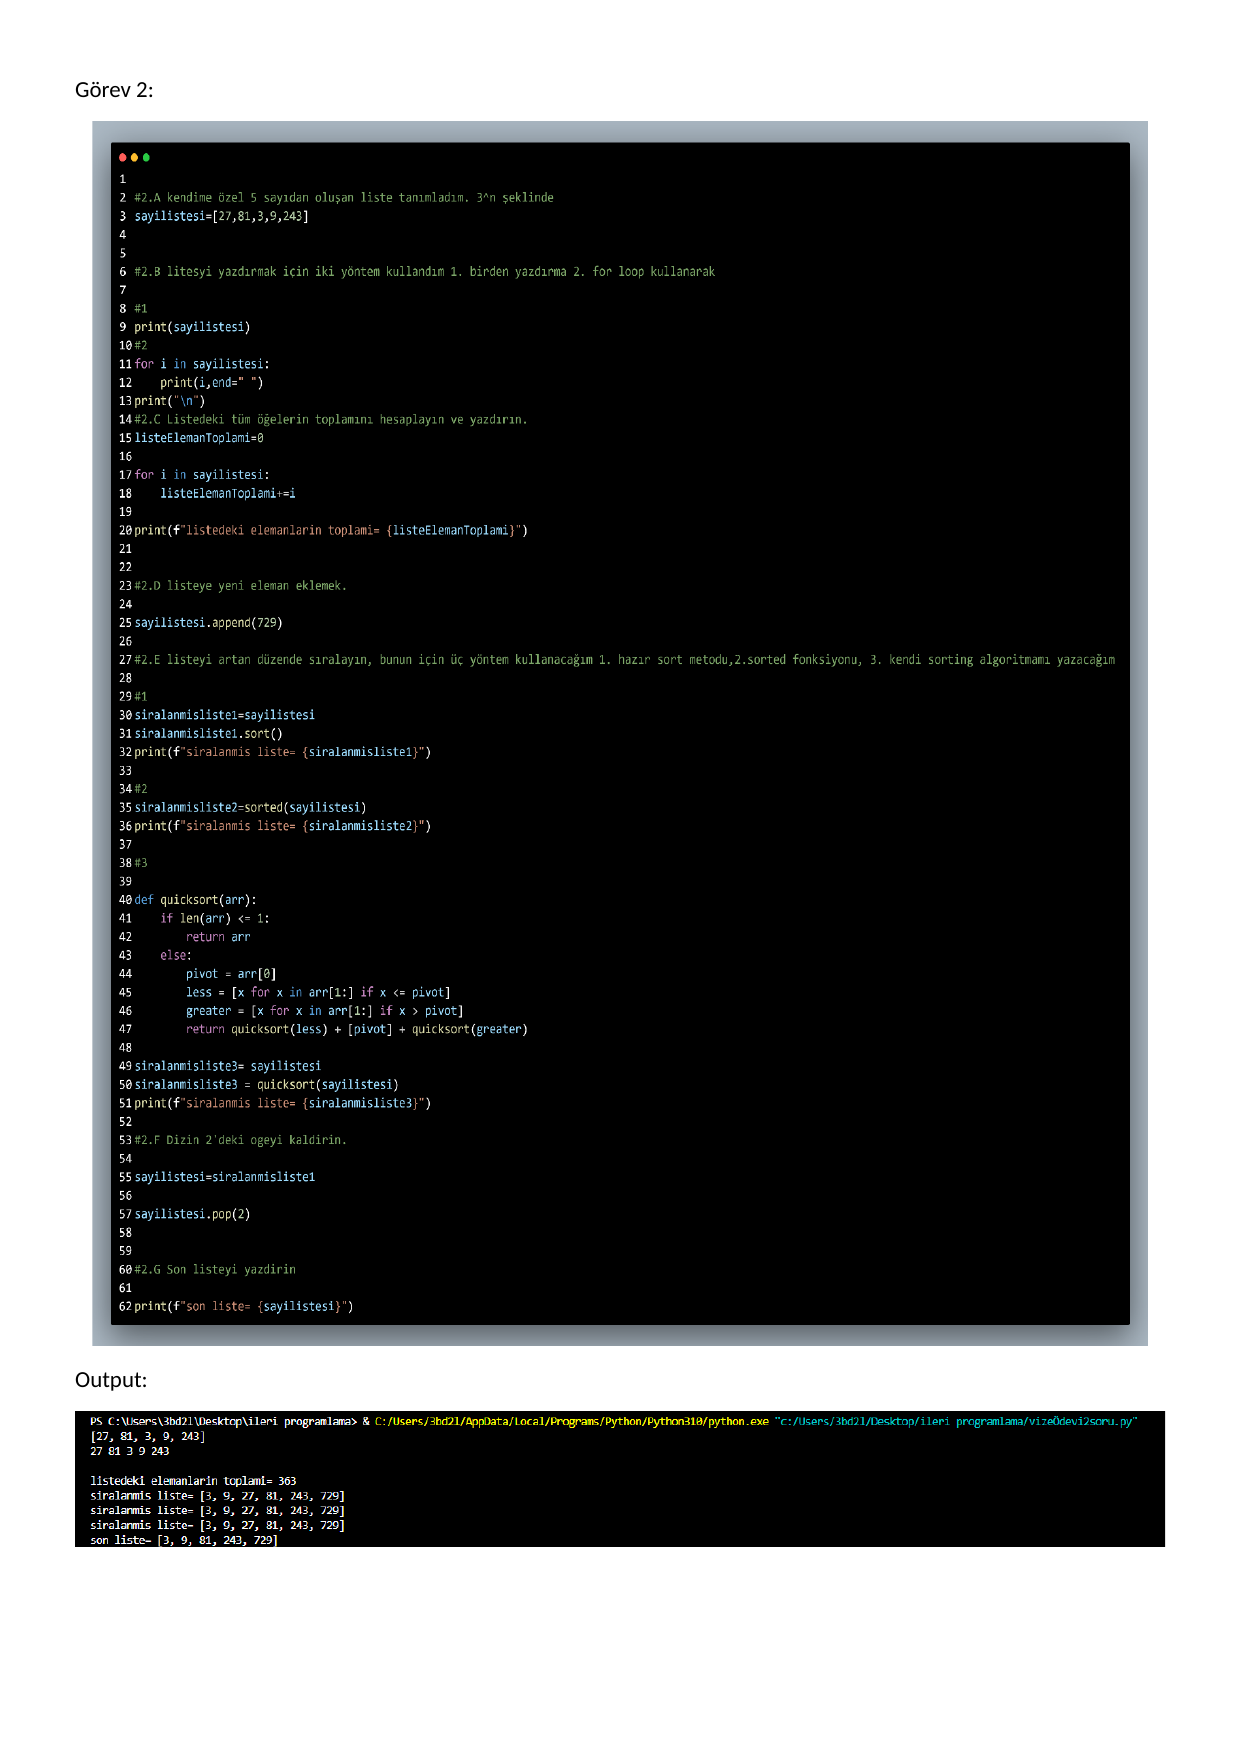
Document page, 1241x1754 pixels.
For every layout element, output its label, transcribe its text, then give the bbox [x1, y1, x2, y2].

picture [75, 1411, 1166, 1547]
picture [92, 121, 1148, 1346]
text Output: [75, 1365, 1165, 1393]
text Görev 2: [75, 75, 1165, 103]
